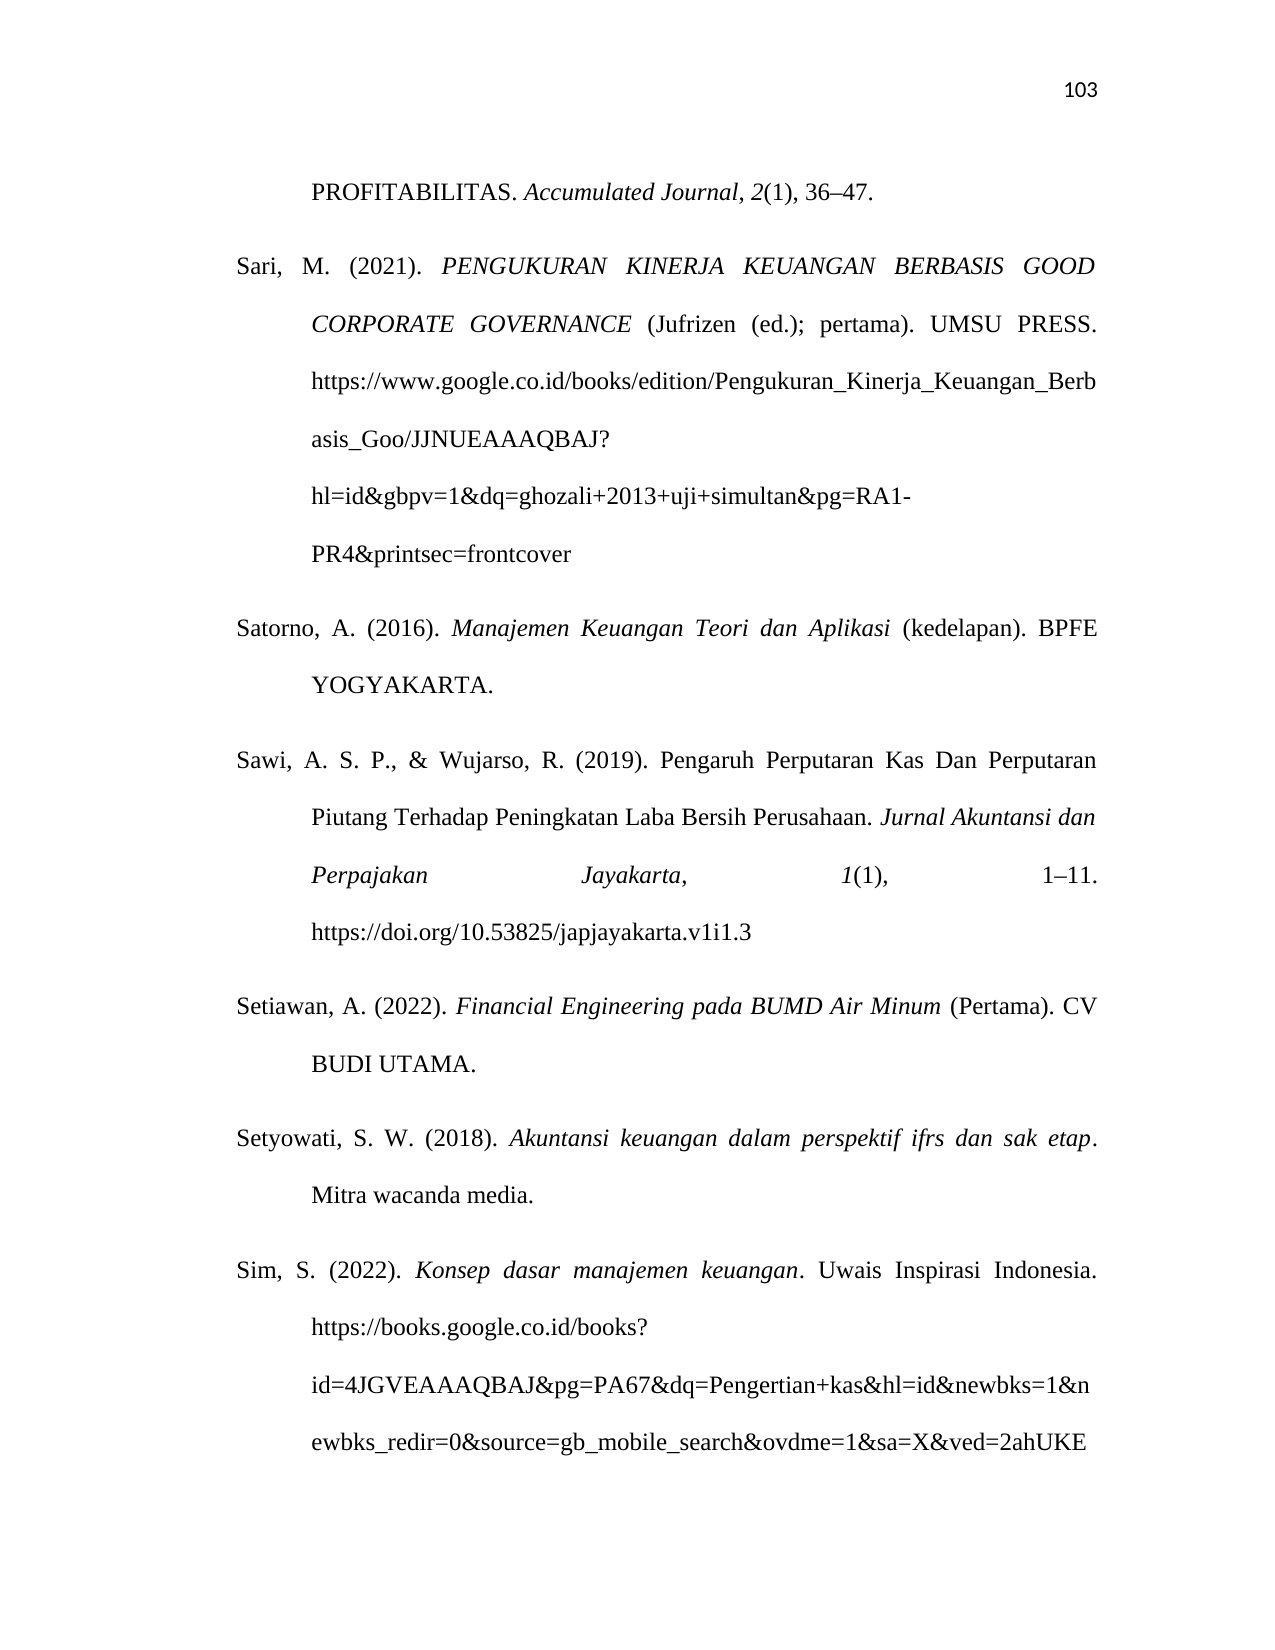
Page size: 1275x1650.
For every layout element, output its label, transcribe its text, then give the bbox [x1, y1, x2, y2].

text Setyowati, S. W. (2018). Akuntansi keuangan dalam perspektif ifrs dan sak etap. Mitra wacanda media. [236, 1123, 1098, 1209]
text Setiawan, A. (2022). Financial Engineering pada BUMD Air Minum (Pertama). CV BUDI UTAMA. [236, 991, 1098, 1078]
text Sawi, A. S. P., & Wujarso, R. (2019). Pengaruh Perputaran Kas Dan Perputaran Piutang Terhadap Peningkatan Laba Bersih Perusahaan. Jurnal Akuntansi dan Perpajakan Jayakarta, 1(1), 1–11. https://doi.org/10.53825/japjayakarta.v1i1.3 [236, 745, 1098, 946]
text Satorno, A. (2016). Manajemen Keuangan Teori dan Aplikasi (kedelapan). BPFE YOGYAKARTA. [236, 613, 1098, 699]
text Sari, E. P., Anggriyani, D., & Komariah, N. (2020). PIUTANG TERHADAP PROFITABILITAS. Accumulated Journal, 2(1), 36–47. [236, 177, 1098, 206]
